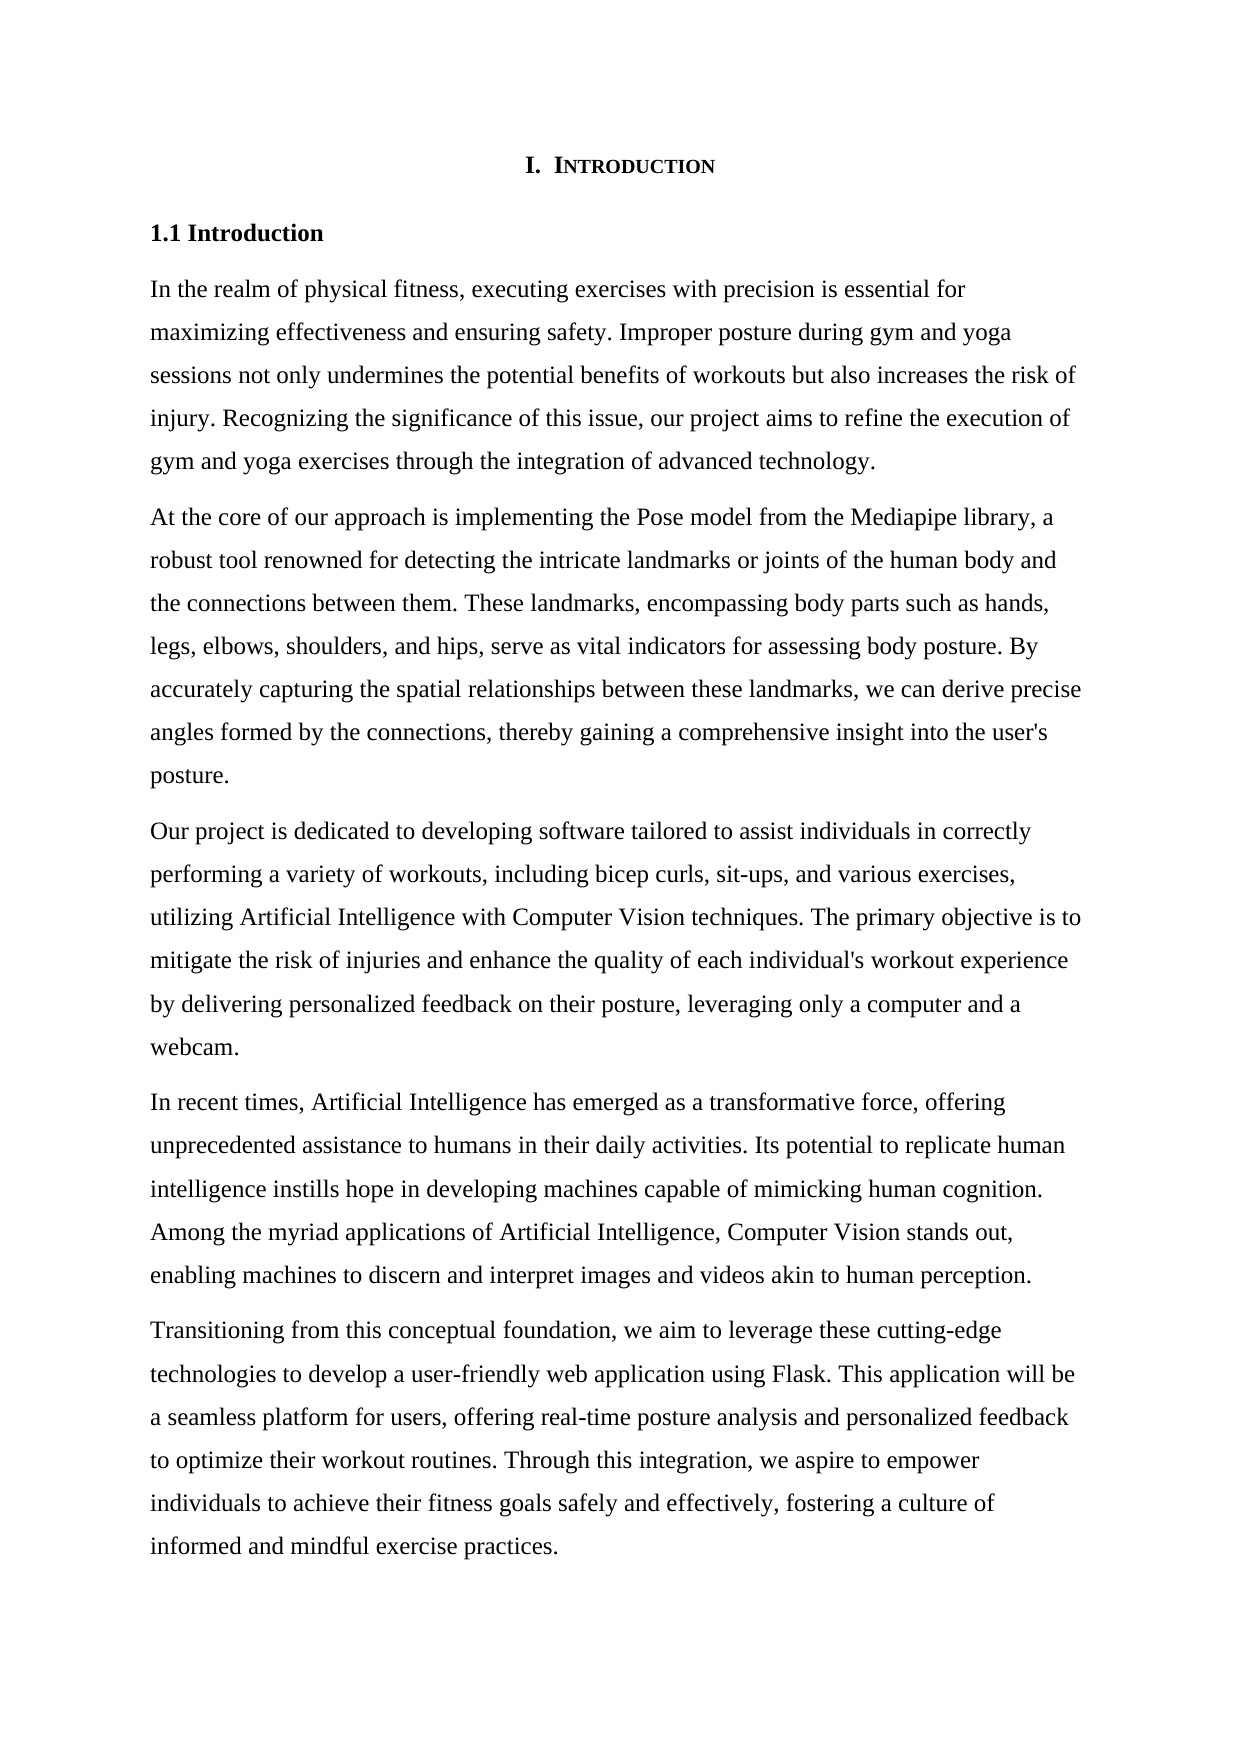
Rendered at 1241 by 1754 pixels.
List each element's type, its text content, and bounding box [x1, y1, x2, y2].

subtitle Our project is dedicated to developing software tailored to assist individuals in correctly performing a variety of workouts, including bicep curls, sit-ups, and various exercises, utilizing Artificial Intelligence with Computer Vision techniques. The primary objective is to mitigate the risk of injuries and enhance the quality of each individual's workout experience by delivering personalized feedback on their posture, leveraging only a computer and a webcam. [150, 816, 1090, 1061]
subtitle 1.1 Introduction [150, 218, 1090, 247]
subtitle Transitioning from this conceptual foundation, we aim to leverage these cutting-edge technologies to develop a user-friendly web application using Flask. This application will be a seamless platform for users, offering real-time posture analysis and personalized feedback to optimize their workout routines. Through this integration, we aspire to empower individuals to achieve their fitness goals safely and effectively, fostering a culture of informed and mindful exercise practices. [150, 1316, 1090, 1560]
subtitle In the realm of physical fitness, executing exercises with precision is essential for maximizing effectiveness and ensuring safety. Improper posture during gym and yoga sessions not only undermines the potential benefits of workouts but also increases the risk of injury. Recognizing the significance of this issue, our project aims to refine the execution of gym and yoga exercises through the integration of advanced technology. [150, 274, 1090, 475]
subtitle In recent times, Artificial Intelligence has emerged as a transformative force, offering unprecedented assistance to humans in their daily activities. Its potential to replicate human intelligence instills hope in developing machines capable of mimicking human cognition. Among the myriad applications of Artificial Intelligence, Computer Vision stands out, enabling machines to discern and interpret images and videos akin to human perception. [150, 1087, 1090, 1289]
text I. Introduction [150, 150, 1090, 179]
subtitle At the core of our approach is implementing the Pose model from the Mediapipe library, a robust tool renowned for detecting the intricate landmarks or joints of the human body and the connections between them. These landmarks, encompassing body parts such as hands, legs, elbows, shoulders, and hips, serve as vital indicators for assessing body posture. By accurately capturing the spatial relationships between these landmarks, we can derive precise angles formed by the connections, thereby gaining a comprehensive insight into the user's posture. [150, 502, 1090, 789]
